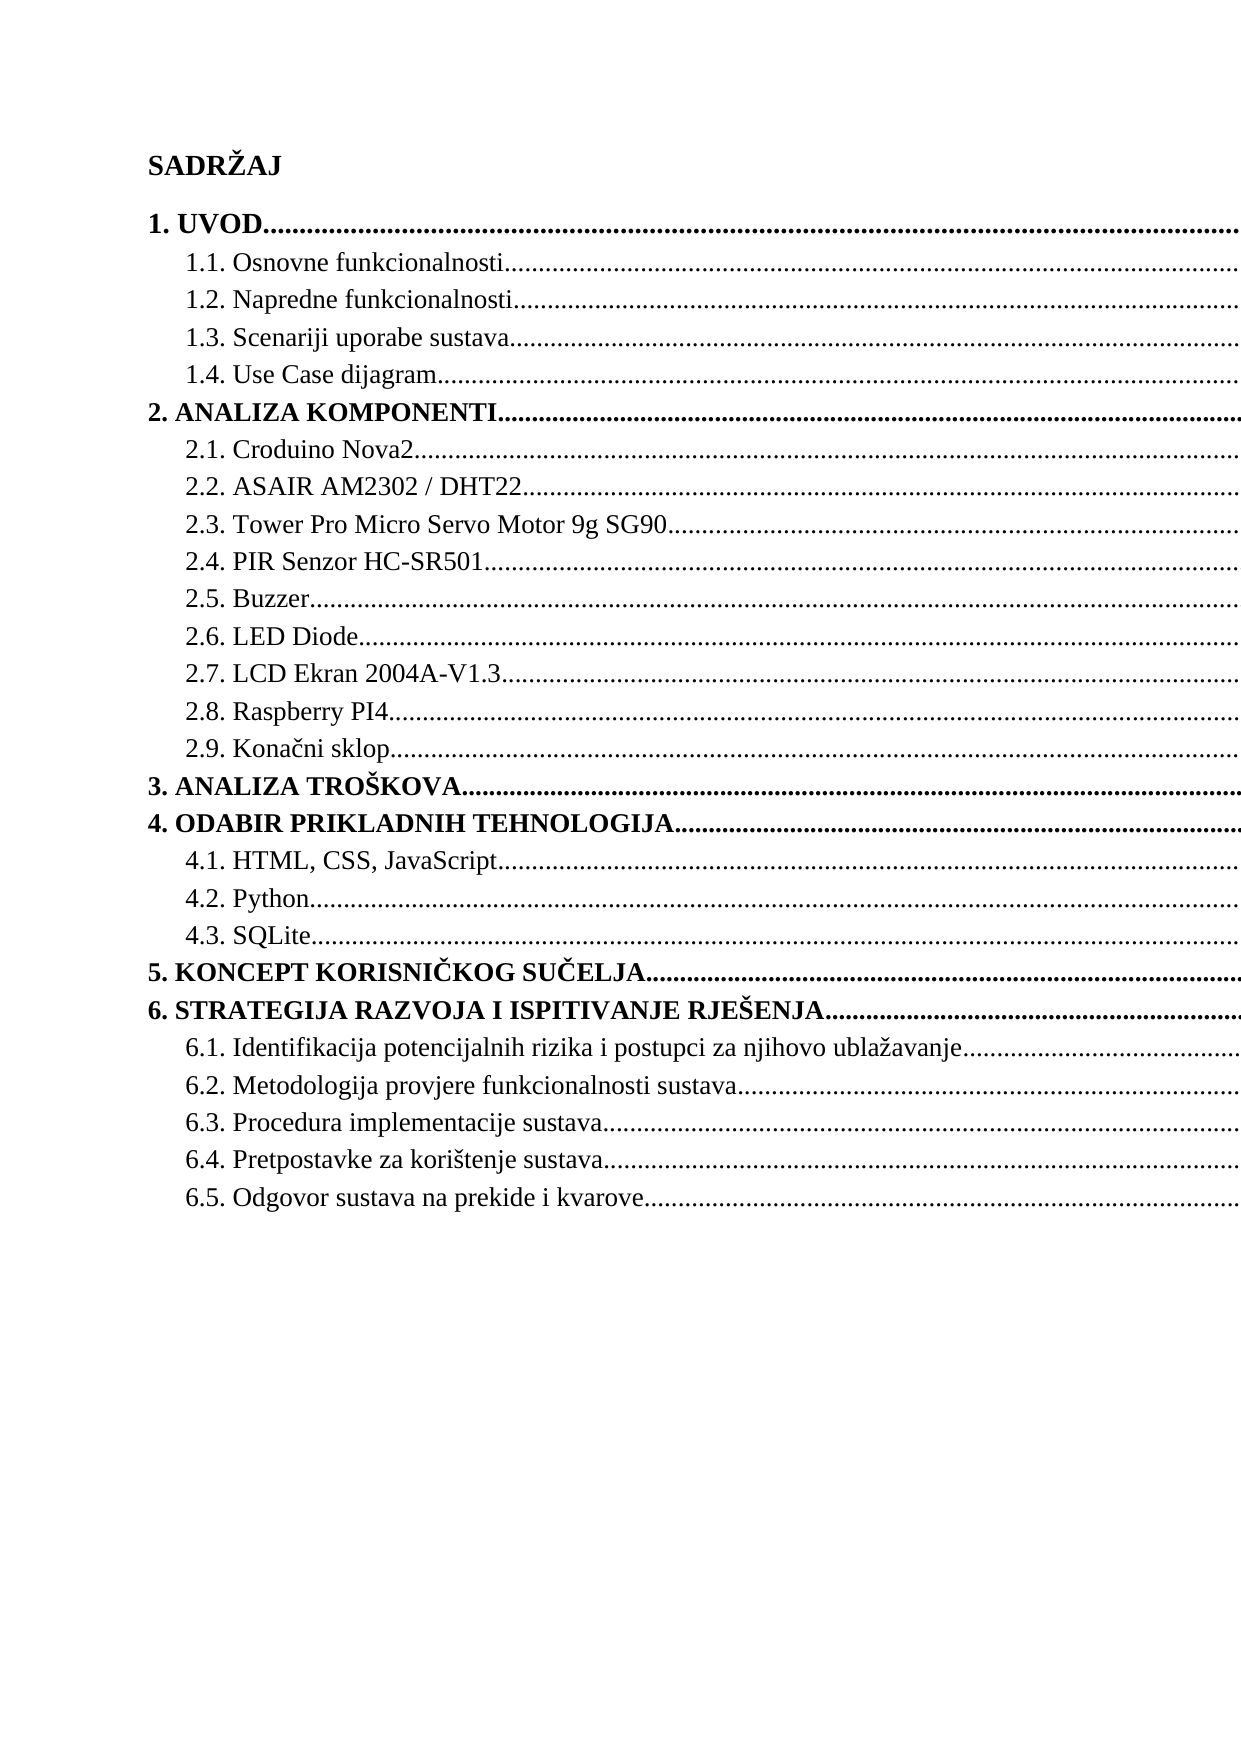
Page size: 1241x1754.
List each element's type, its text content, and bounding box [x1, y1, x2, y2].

subtitle SADRŽAJ [148, 148, 1122, 181]
